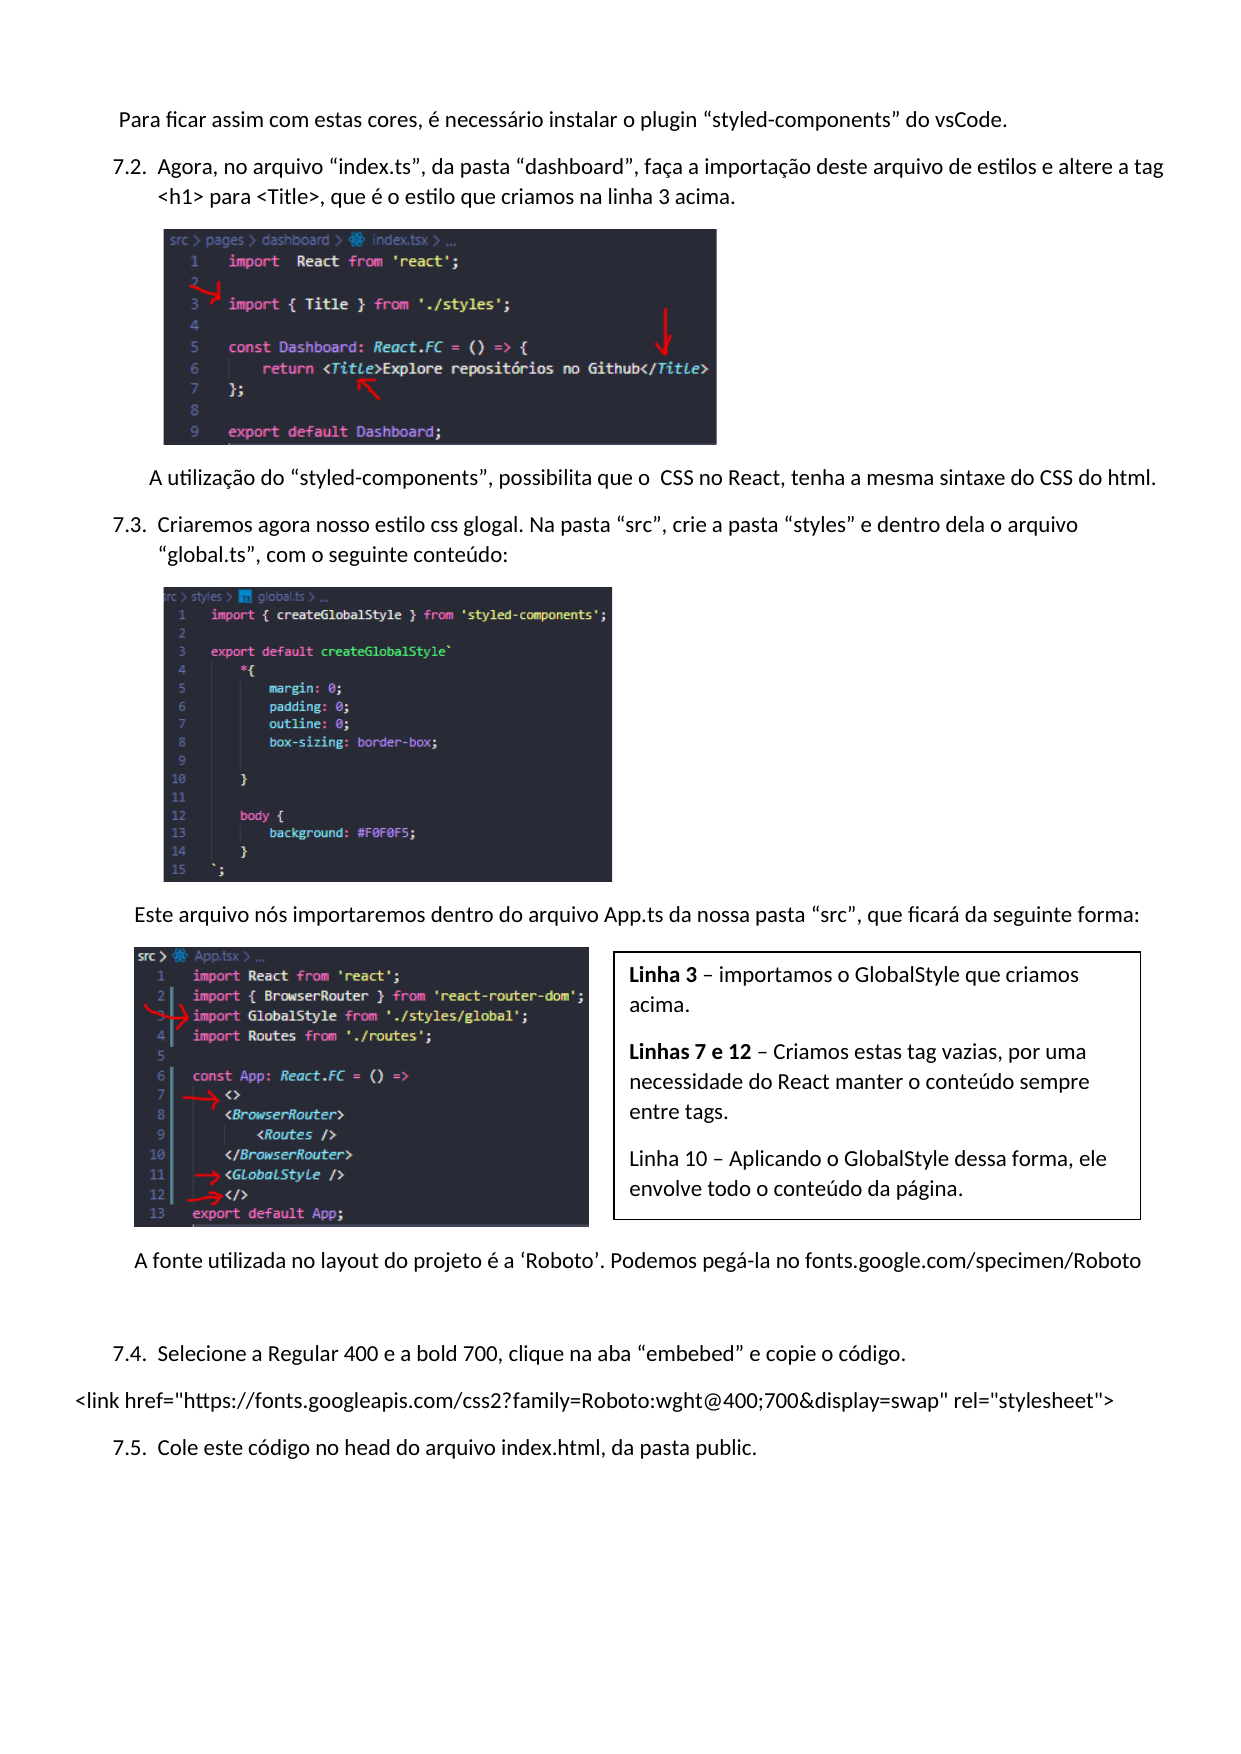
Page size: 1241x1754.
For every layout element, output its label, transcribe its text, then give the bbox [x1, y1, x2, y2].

text Este arquivo nós importaremos dentro do arquivo App.ts da nossa pasta “src”, que ficará da seguinte forma: [134, 900, 1165, 928]
picture [163, 229, 717, 445]
text A fonte utilizada no layout do projeto é a ‘Roboto’. Podemos pegá-la no fonts.google.com/specimen/Roboto [134, 1246, 1165, 1274]
list Cole este código no head do arquivo index.html, da pasta public. [112, 1433, 1165, 1461]
picture [134, 947, 589, 1227]
text <link href="https://fonts.googleapis.com/css2?family=Roboto:wght@400;700&display=swap" rel="stylesheet"> [75, 1386, 1165, 1414]
list Agora, no arquivo “index.ts”, da pasta “dashboard”, faça a importação deste arquivo de estilos e altere a tag <h1> para <Title>, que é o estilo que criamos na linha 3 acima. [112, 152, 1165, 210]
picture [163, 587, 613, 882]
text A utilização do “styled-components”, possibilita que o CSS no React, tenha a mesma sintaxe do CSS do html. [149, 463, 1165, 491]
text Para ficar assim com estas cores, é necessário instalar o plugin “styled-components” do vsCode. [119, 75, 1165, 133]
list Selecione a Regular 400 e a bold 700, clique na aba “embebed” e copie o código. [112, 1339, 1165, 1368]
list Criaremos agora nosso estilo css glogal. Na pasta “src”, crie a pasta “styles” e dentro dela o arquivo “global.ts”, com o seguinte conteúdo: [112, 510, 1165, 568]
